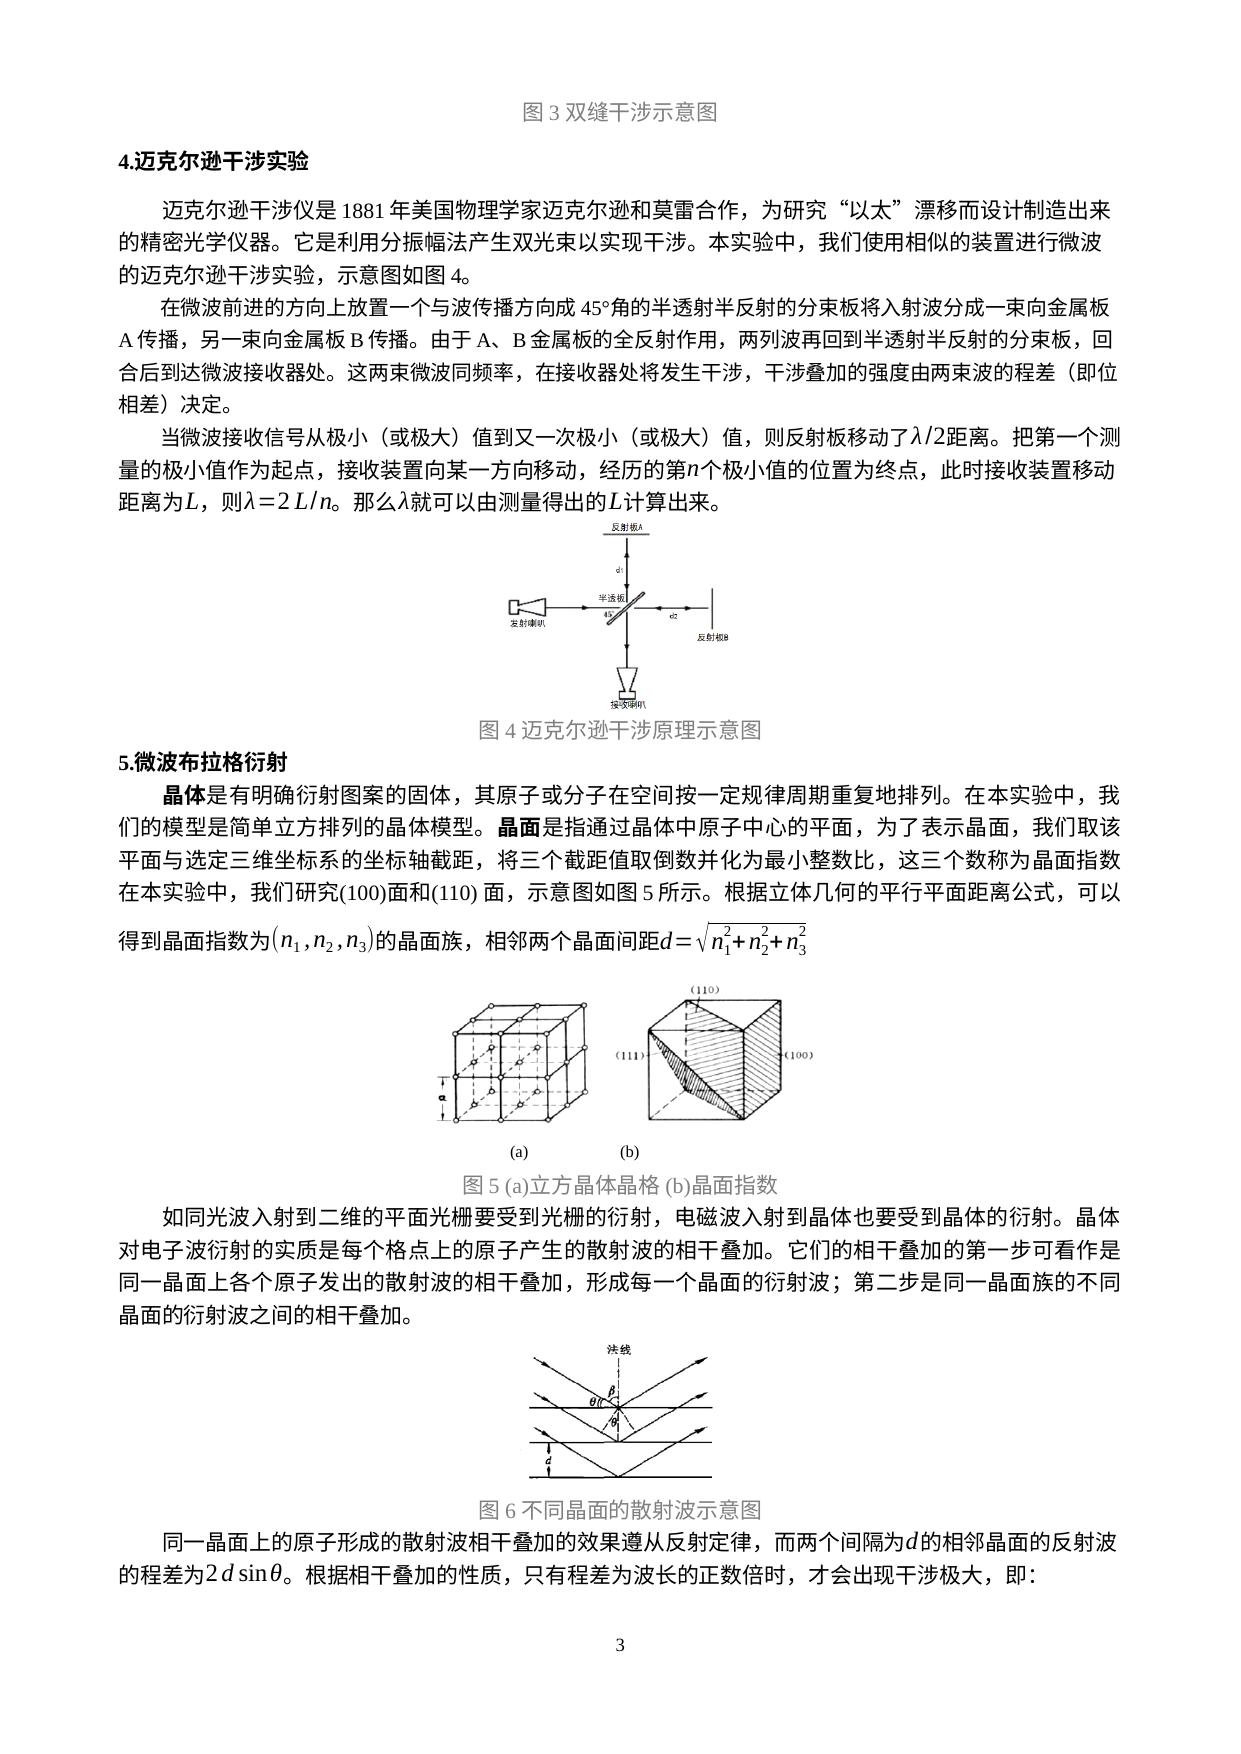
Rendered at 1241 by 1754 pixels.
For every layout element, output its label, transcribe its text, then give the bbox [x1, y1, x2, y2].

text 当微波接收信号从极小（或极大）值到又一次极小（或极大）值，则反射板移动了距离。把第一个测量的极小值作为起点，接收装置向某一方向移动，经历的第个极小值的位置为终点，此时接收装置移动距离为，则。那么就可以由测量得出的计算出来。 [118, 420, 1122, 517]
picture [492, 517, 749, 712]
text 同一晶面上的原子形成的散射波相干叠加的效果遵从反射定律，而两个间隔为的相邻晶面的反射波的程差为。根据相干叠加的性质，只有程差为波长的正数倍时，才会出现干涉极大，即： [118, 1525, 1122, 1590]
text 图3 双缝干涉示意图 [118, 95, 1122, 127]
text 5.微波布拉格衍射 [118, 745, 1122, 777]
text 图4 迈克尔逊干涉原理示意图 [118, 712, 1122, 745]
text 晶体是有明确衍射图案的固体，其原子或分子在空间按一定规律周期重复地排列。在本实验中，我们的模型是简单立方排列的晶体模型。晶面是指通过晶体中原子中心的平面，为了表示晶面，我们取该平面与选定三维坐标系的坐标轴截距，将三个截距值取倒数并化为最小整数比，这三个数称为晶面指数。在本实验中，我们研究(100)面和(110) 面，示意图如图5所示。根据立体几何的平行平面距离公式，可以得到晶面指数为的晶面族，相邻两个晶面间距 [118, 777, 1122, 972]
picture [517, 1329, 723, 1489]
text 图6 不同晶面的散射波示意图 [118, 1492, 1122, 1525]
text 图5 (a)立方晶体晶格 (b)晶面指数 [118, 1167, 1122, 1200]
text 4.迈克尔逊干涉实验 [118, 143, 1122, 176]
picture [420, 972, 820, 1131]
text 迈克尔逊干涉仪是1881年美国物理学家迈克尔逊和莫雷合作，为研究“以太”漂移而设计制造出来的精密光学仪器。它是利用分振幅法产生双光束以实现干涉。本实验中，我们使用相似的装置进行微波的迈克尔逊干涉实验，示意图如图4。 [118, 192, 1122, 290]
text 在微波前进的方向上放置一个与波传播方向成45°角的半透射半反射的分束板将入射波分成一束向金属板A传播，另一束向金属板B传播。由于A、B金属板的全反射作用，两列波再回到半透射半反射的分束板，回合后到达微波接收器处。这两束微波同频率，在接收器处将发生干涉，干涉叠加的强度由两束波的程差（即位相差）决定。 [118, 290, 1122, 420]
text (a) (b) [118, 1135, 1122, 1167]
text 如同光波入射到二维的平面光栅要受到光栅的衍射，电磁波入射到晶体也要受到晶体的衍射。晶体对电子波衍射的实质是每个格点上的原子产生的散射波的相干叠加。它们的相干叠加的第一步可看作是同一晶面上各个原子发出的散射波的相干叠加，形成每一个晶面的衍射波；第二步是同一晶面族的不同晶面的衍射波之间的相干叠加。 [118, 1200, 1122, 1330]
